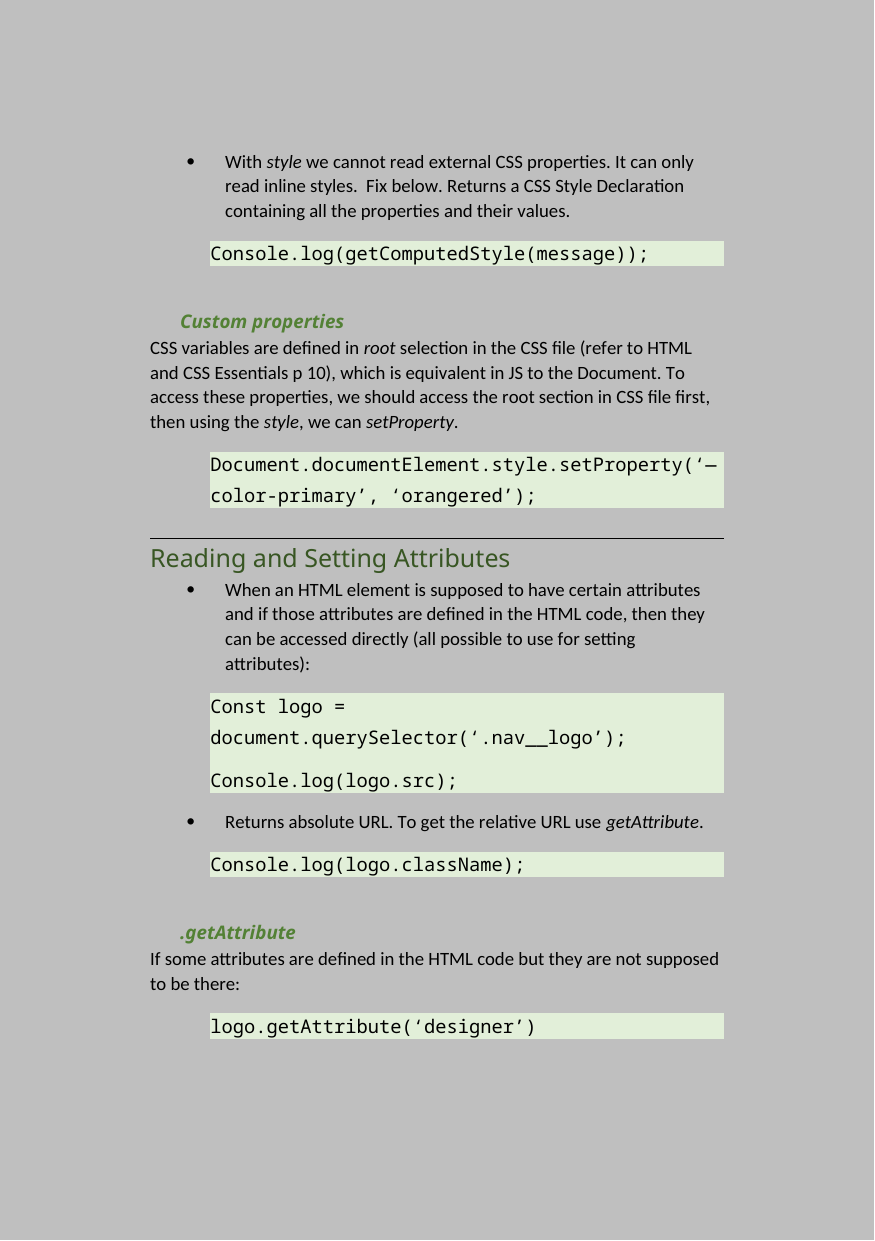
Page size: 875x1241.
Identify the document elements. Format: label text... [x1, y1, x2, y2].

text If some attributes are defined in the HTML code but they are not supposed to be there: [150, 947, 724, 995]
list Returns absolute URL. To get the relative URL use getAttribute. [187, 810, 724, 833]
text logo.getAttribute(‘designer’) [210, 1013, 724, 1039]
text Document.documentElement.style.setProperty(‘—color-primary’, ‘orangered’); [210, 452, 724, 508]
list With style we cannot read external CSS properties. It can only read inline styles. Fix below. Returns a CSS Style Declaration containing all the properties and their values. [187, 150, 724, 222]
text Console.log(logo.src); [210, 767, 724, 793]
subtitle Reading and Setting Attributes [150, 539, 724, 575]
subtitle .getAttribute [180, 920, 724, 945]
text Console.log(getComputedStyle(message)); [210, 241, 724, 266]
text Const logo = document.querySelector(‘.nav__logo’); [210, 693, 724, 749]
text CSS variables are defined in root selection in the CSS file (refer to HTML and CSS Essentials p 10), which is equivalent in JS to the Document. To access these properties, we should access the root section in CSS file first, then using the style, we can setProperty. [150, 336, 724, 433]
list When an HTML element is supposed to have certain attributes and if those attributes are defined in the HTML code, then they can be accessed directly (all possible to use for setting attributes): [187, 578, 724, 675]
subtitle Custom properties [180, 309, 724, 334]
text Console.log(logo.className); [210, 852, 724, 877]
